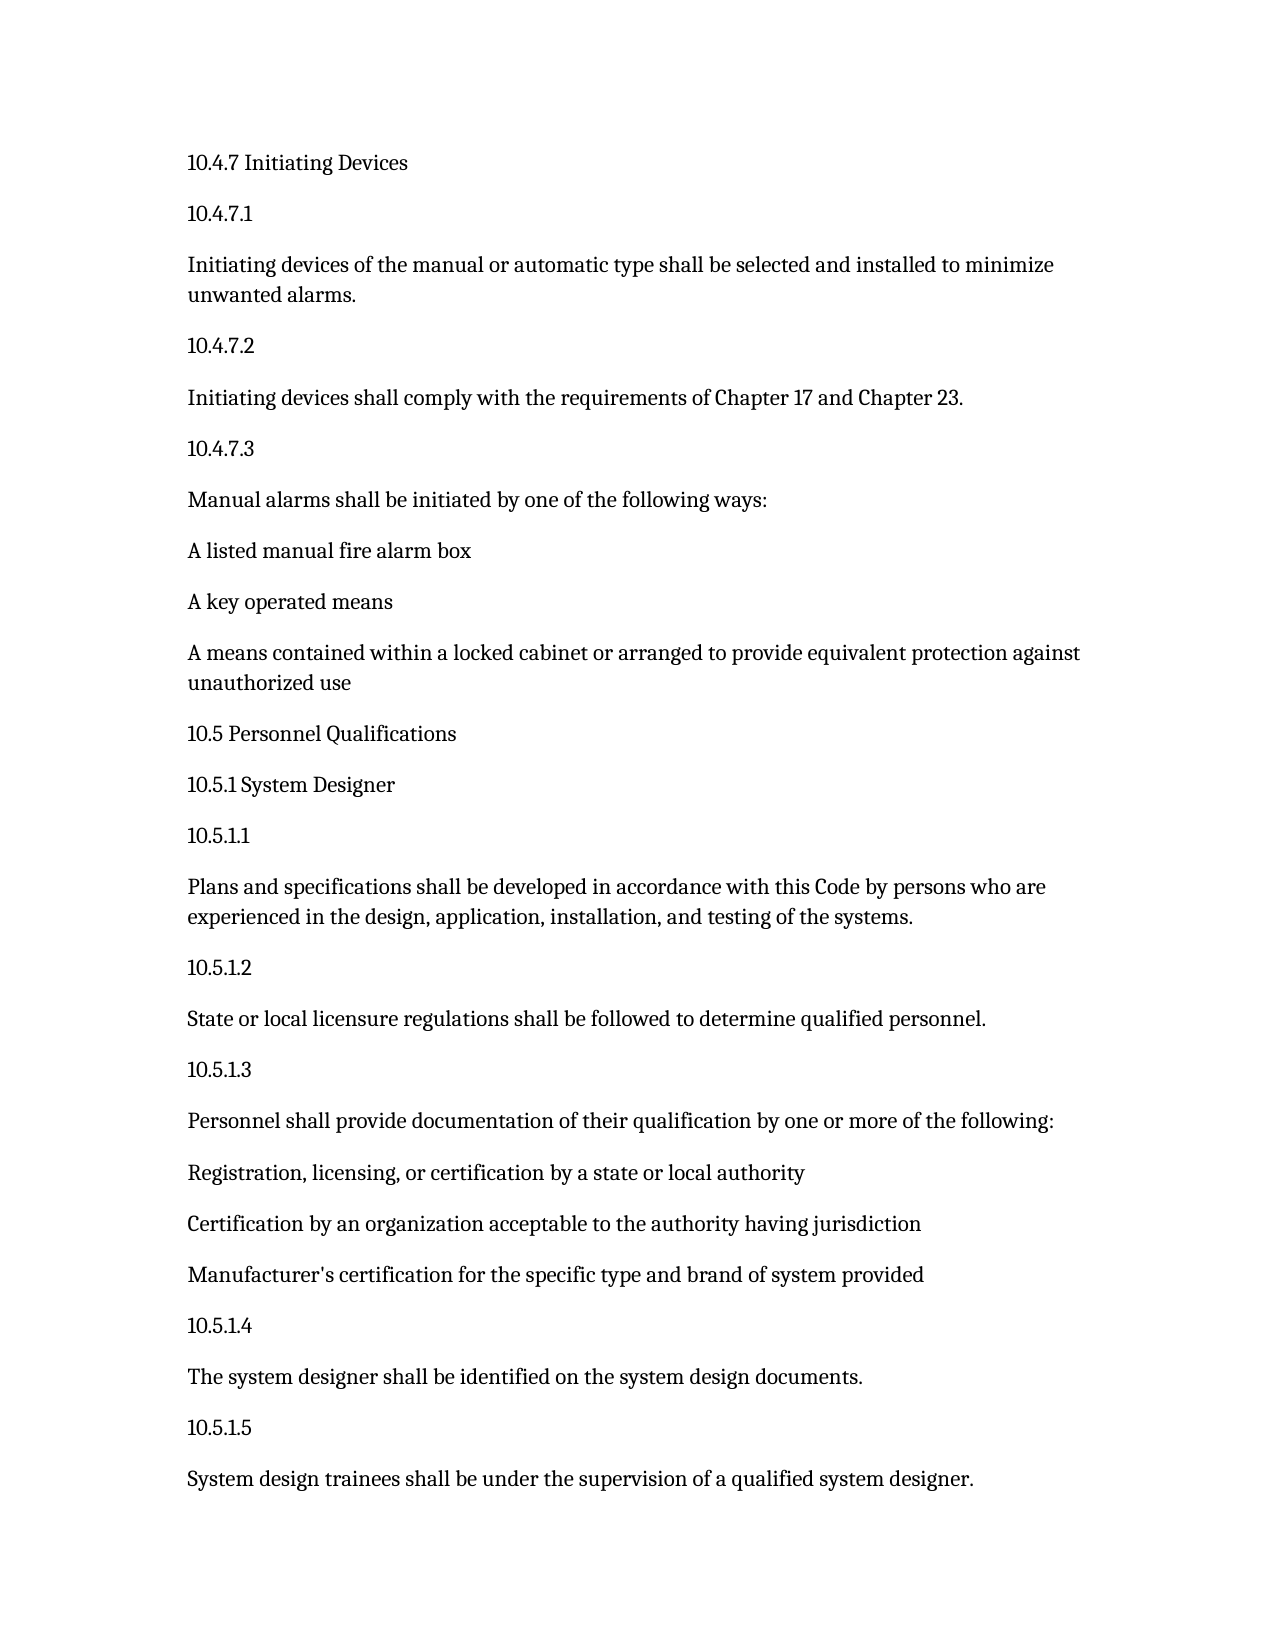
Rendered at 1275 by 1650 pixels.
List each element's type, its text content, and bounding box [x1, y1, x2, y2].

text 10.5.1 System Designer [187, 772, 1087, 798]
text 10.5.1.1 [187, 823, 1087, 849]
text 10.4.7 Initiating Devices [187, 150, 1087, 176]
text Initiating devices shall comply with the requirements of Chapter 17 and Chapter 23. [187, 384, 1087, 411]
text Personnel shall provide documentation of their qualification by one or more of the following: [187, 1108, 1087, 1135]
text Manual alarms shall be initiated by one of the following ways: [187, 486, 1087, 513]
text Manufacturer's certification for the specific type and brand of system provided [187, 1261, 1087, 1288]
text 10.5.1.5 [187, 1414, 1087, 1441]
text Initiating devices of the manual or automatic type shall be selected and installed to minimize unwanted alarms. [187, 252, 1087, 309]
text Registration, licensing, or certification by a state or local authority [187, 1159, 1087, 1186]
text State or local licensure regulations shall be followed to determine qualified personnel. [187, 1006, 1087, 1033]
text 10.4.7.2 [187, 333, 1087, 360]
text 10.4.7.1 [187, 201, 1087, 227]
text 10.5 Personnel Qualifications [187, 721, 1087, 747]
text Certification by an organization acceptable to the authority having jurisdiction [187, 1210, 1087, 1237]
text A listed manual fire alarm box [187, 537, 1087, 564]
text 10.5.1.2 [187, 955, 1087, 982]
text System design trainees shall be under the supervision of a qualified system designer. [187, 1466, 1087, 1492]
text 10.4.7.3 [187, 435, 1087, 462]
text A means contained within a locked cabinet or arranged to provide equivalent protection against unauthorized use [187, 639, 1087, 696]
text 10.5.1.3 [187, 1057, 1087, 1084]
text A key operated means [187, 588, 1087, 615]
text 10.5.1.4 [187, 1312, 1087, 1339]
text The system designer shall be identified on the system design documents. [187, 1363, 1087, 1390]
text Plans and specifications shall be developed in accordance with this Code by persons who are experienced in the design, application, installation, and testing of the systems. [187, 874, 1087, 931]
